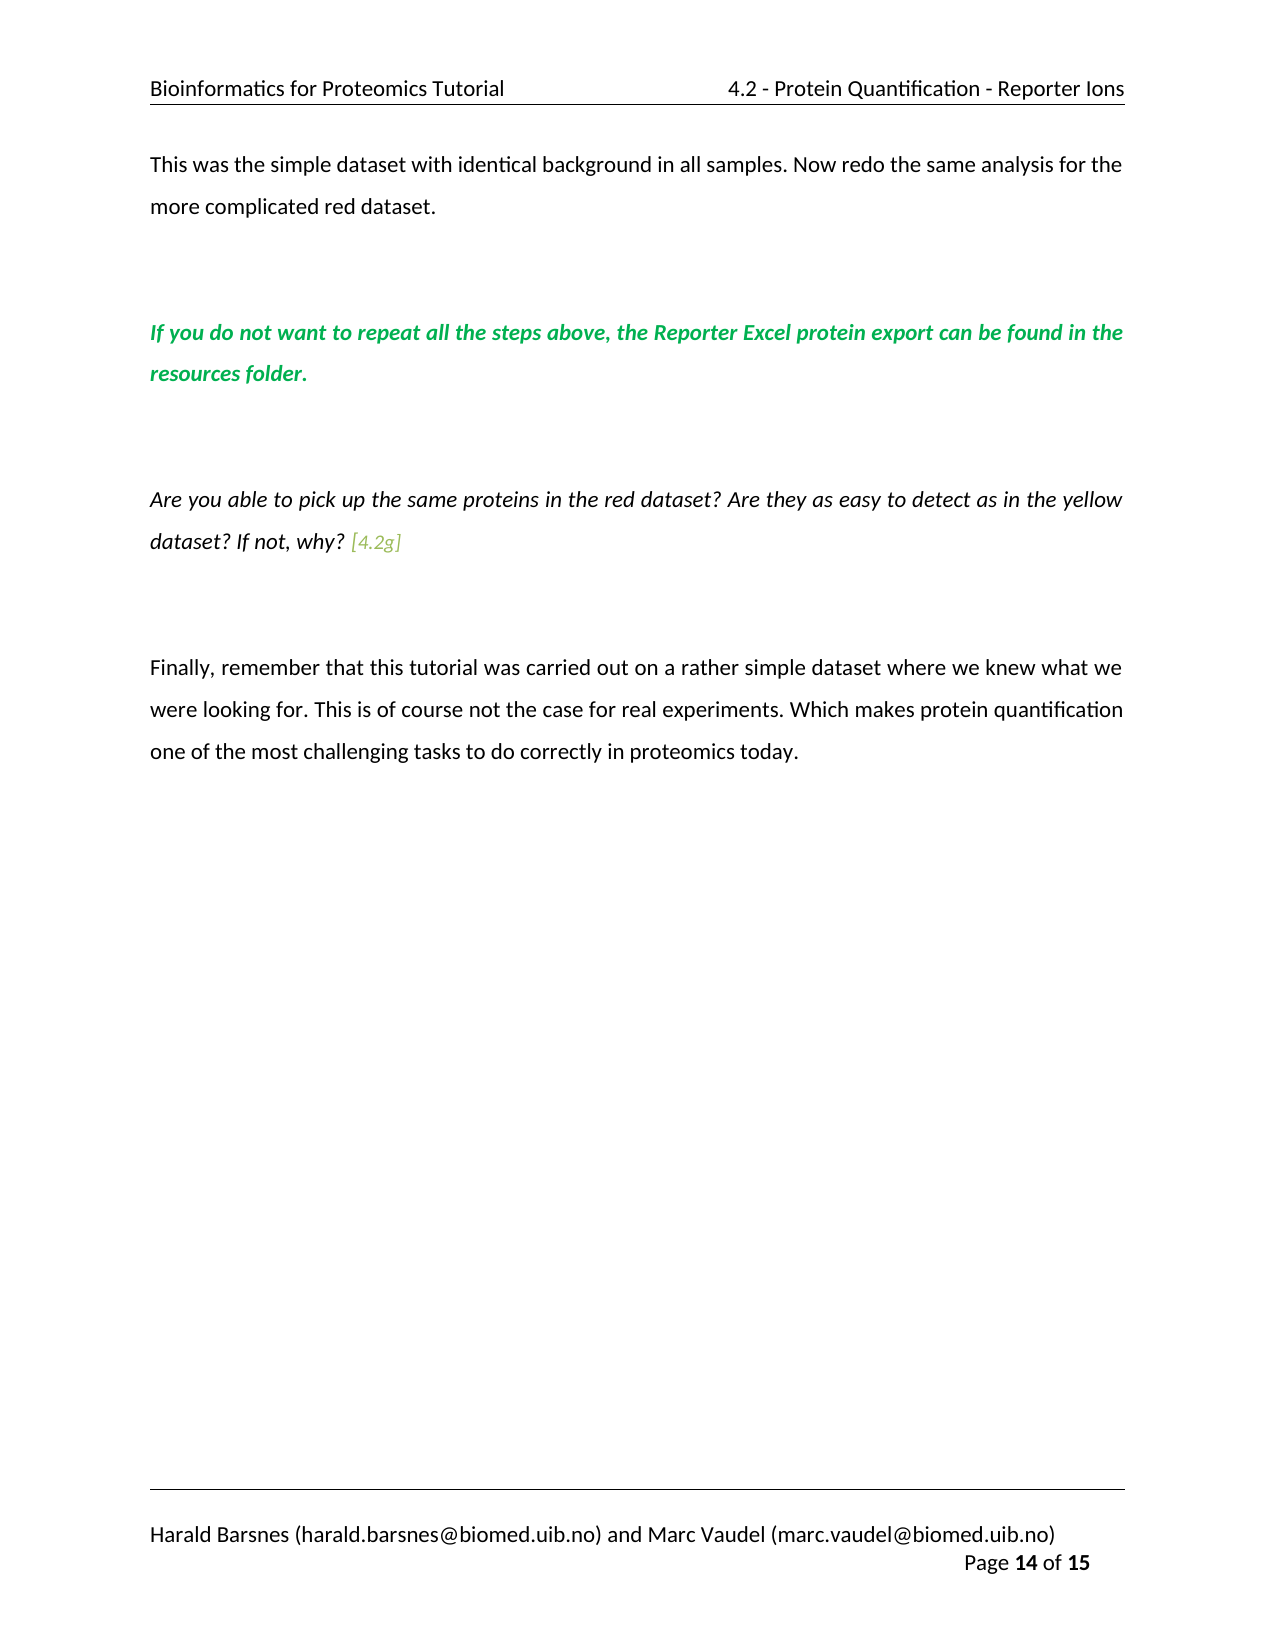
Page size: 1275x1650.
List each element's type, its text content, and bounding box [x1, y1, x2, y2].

text If you do not want to repeat all the steps above, the Reporter Excel protein export can be found in the resources folder. [150, 318, 1125, 388]
text Finally, remember that this tutorial was carried out on a rather simple dataset where we knew what we were looking for. This is of course not the case for real experiments. Which makes protein quantification one of the most challenging tasks to do correctly in proteomics today. [150, 653, 1125, 765]
text Are you able to pick up the same proteins in the red dataset? Are they as easy to detect as in the yellow dataset? If not, why? [4.2g] [150, 485, 1125, 555]
text This was the simple dataset with identical background in all samples. Now redo the same analysis for the more complicated red dataset. [150, 150, 1125, 220]
